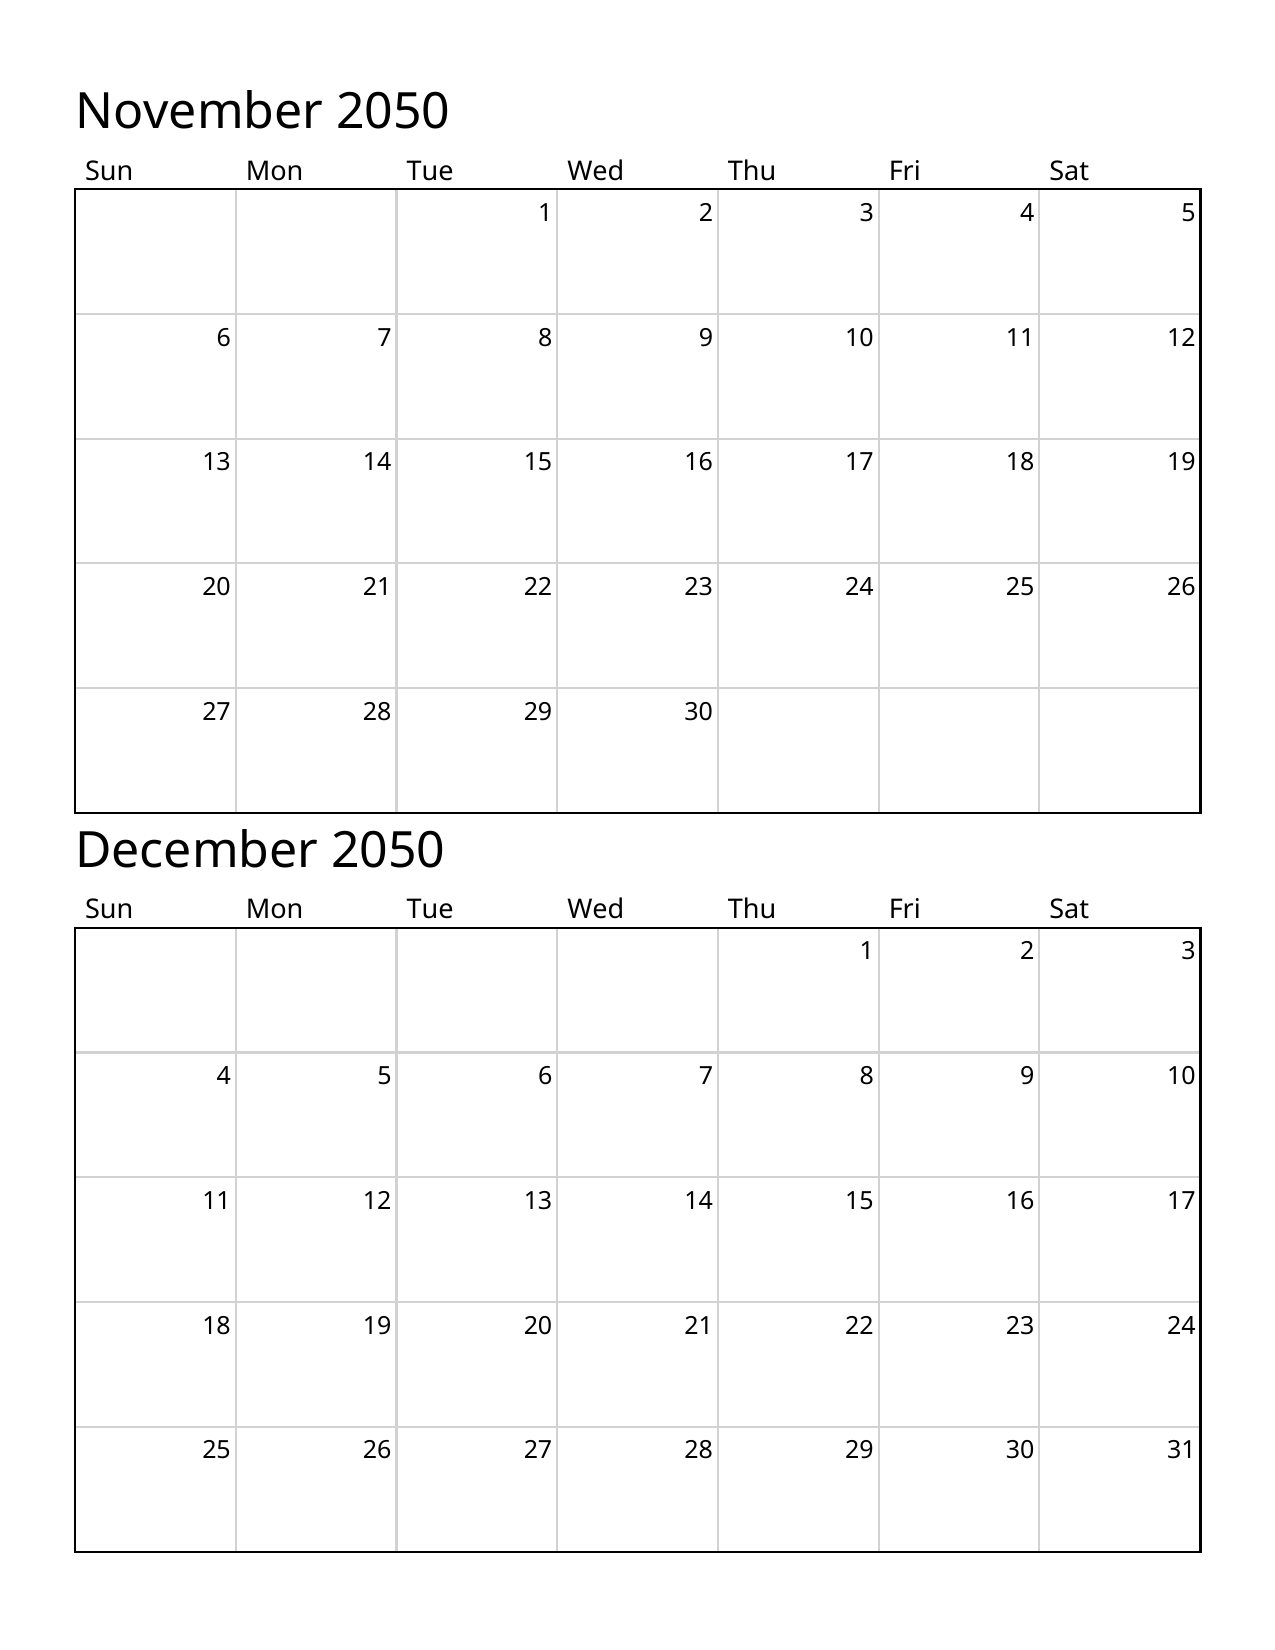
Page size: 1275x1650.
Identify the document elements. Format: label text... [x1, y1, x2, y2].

subtitle December 2050 [75, 814, 1214, 882]
table_cell 23 [880, 1303, 1038, 1426]
table_cell 31 [1040, 1428, 1199, 1551]
table_cell 26 [1040, 564, 1199, 687]
table_header 3 [1040, 929, 1199, 1051]
table_cell 28 [237, 689, 395, 812]
table_cell 25 [880, 564, 1038, 687]
table_cell 6 [76, 315, 235, 437]
table_header 2 [880, 929, 1038, 1051]
table_cell 26 [237, 1428, 395, 1551]
table_cell 14 [558, 1178, 717, 1301]
table_cell [1040, 689, 1199, 812]
table_cell [719, 689, 878, 812]
table_cell 9 [880, 1054, 1038, 1176]
table_cell 29 [719, 1428, 878, 1551]
table_header [237, 929, 395, 1051]
table_header 4 [880, 190, 1038, 313]
table_header [398, 929, 556, 1051]
table_cell 22 [398, 564, 556, 687]
table_cell 12 [1040, 315, 1199, 437]
subtitle November 2050 [75, 75, 1214, 143]
table_header [558, 929, 717, 1051]
table_cell 11 [880, 315, 1038, 437]
table_cell 27 [76, 689, 235, 812]
table_cell 24 [719, 564, 878, 687]
table_cell 20 [398, 1303, 556, 1426]
table_cell 17 [1040, 1178, 1199, 1301]
table_cell 24 [1040, 1303, 1199, 1426]
table_cell 11 [76, 1178, 235, 1301]
table_cell 16 [880, 1178, 1038, 1301]
table_cell [880, 689, 1038, 812]
table_cell 15 [398, 440, 556, 562]
table_cell 21 [237, 564, 395, 687]
table_cell 9 [558, 315, 717, 437]
table_header 1 [719, 929, 878, 1051]
table_cell 28 [558, 1428, 717, 1551]
table_cell 30 [558, 689, 717, 812]
table_header 3 [719, 190, 878, 313]
table_cell 7 [558, 1054, 717, 1176]
table_cell 18 [880, 440, 1038, 562]
table_header [76, 190, 235, 313]
table_cell 19 [1040, 440, 1199, 562]
table_cell 29 [398, 689, 556, 812]
table_cell 10 [719, 315, 878, 437]
table_header [237, 190, 395, 313]
table_cell 27 [398, 1428, 556, 1551]
table_cell 23 [558, 564, 717, 687]
table_cell 15 [719, 1178, 878, 1301]
table_cell 5 [237, 1054, 395, 1176]
table_header [76, 929, 235, 1051]
table_cell 13 [398, 1178, 556, 1301]
table_cell 21 [558, 1303, 717, 1426]
table_header 5 [1040, 190, 1199, 313]
table_cell 13 [76, 440, 235, 562]
table_cell 8 [719, 1054, 878, 1176]
table_cell 4 [76, 1054, 235, 1176]
text Sun Mon Tue Wed Thu Fri Sat [85, 151, 1214, 188]
table_cell 16 [558, 440, 717, 562]
table_cell 19 [237, 1303, 395, 1426]
table_cell 18 [76, 1303, 235, 1426]
text Sun Mon Tue Wed Thu Fri Sat [85, 890, 1214, 927]
table_cell 10 [1040, 1054, 1199, 1176]
table_cell 12 [237, 1178, 395, 1301]
table_cell 14 [237, 440, 395, 562]
table_cell 6 [398, 1054, 556, 1176]
table_cell 20 [76, 564, 235, 687]
table_cell 8 [398, 315, 556, 437]
table_cell 25 [76, 1428, 235, 1551]
table_cell 30 [880, 1428, 1038, 1551]
table_header 2 [558, 190, 717, 313]
table_cell 22 [719, 1303, 878, 1426]
table_cell 7 [237, 315, 395, 437]
table_header 1 [398, 190, 556, 313]
table_cell 17 [719, 440, 878, 562]
